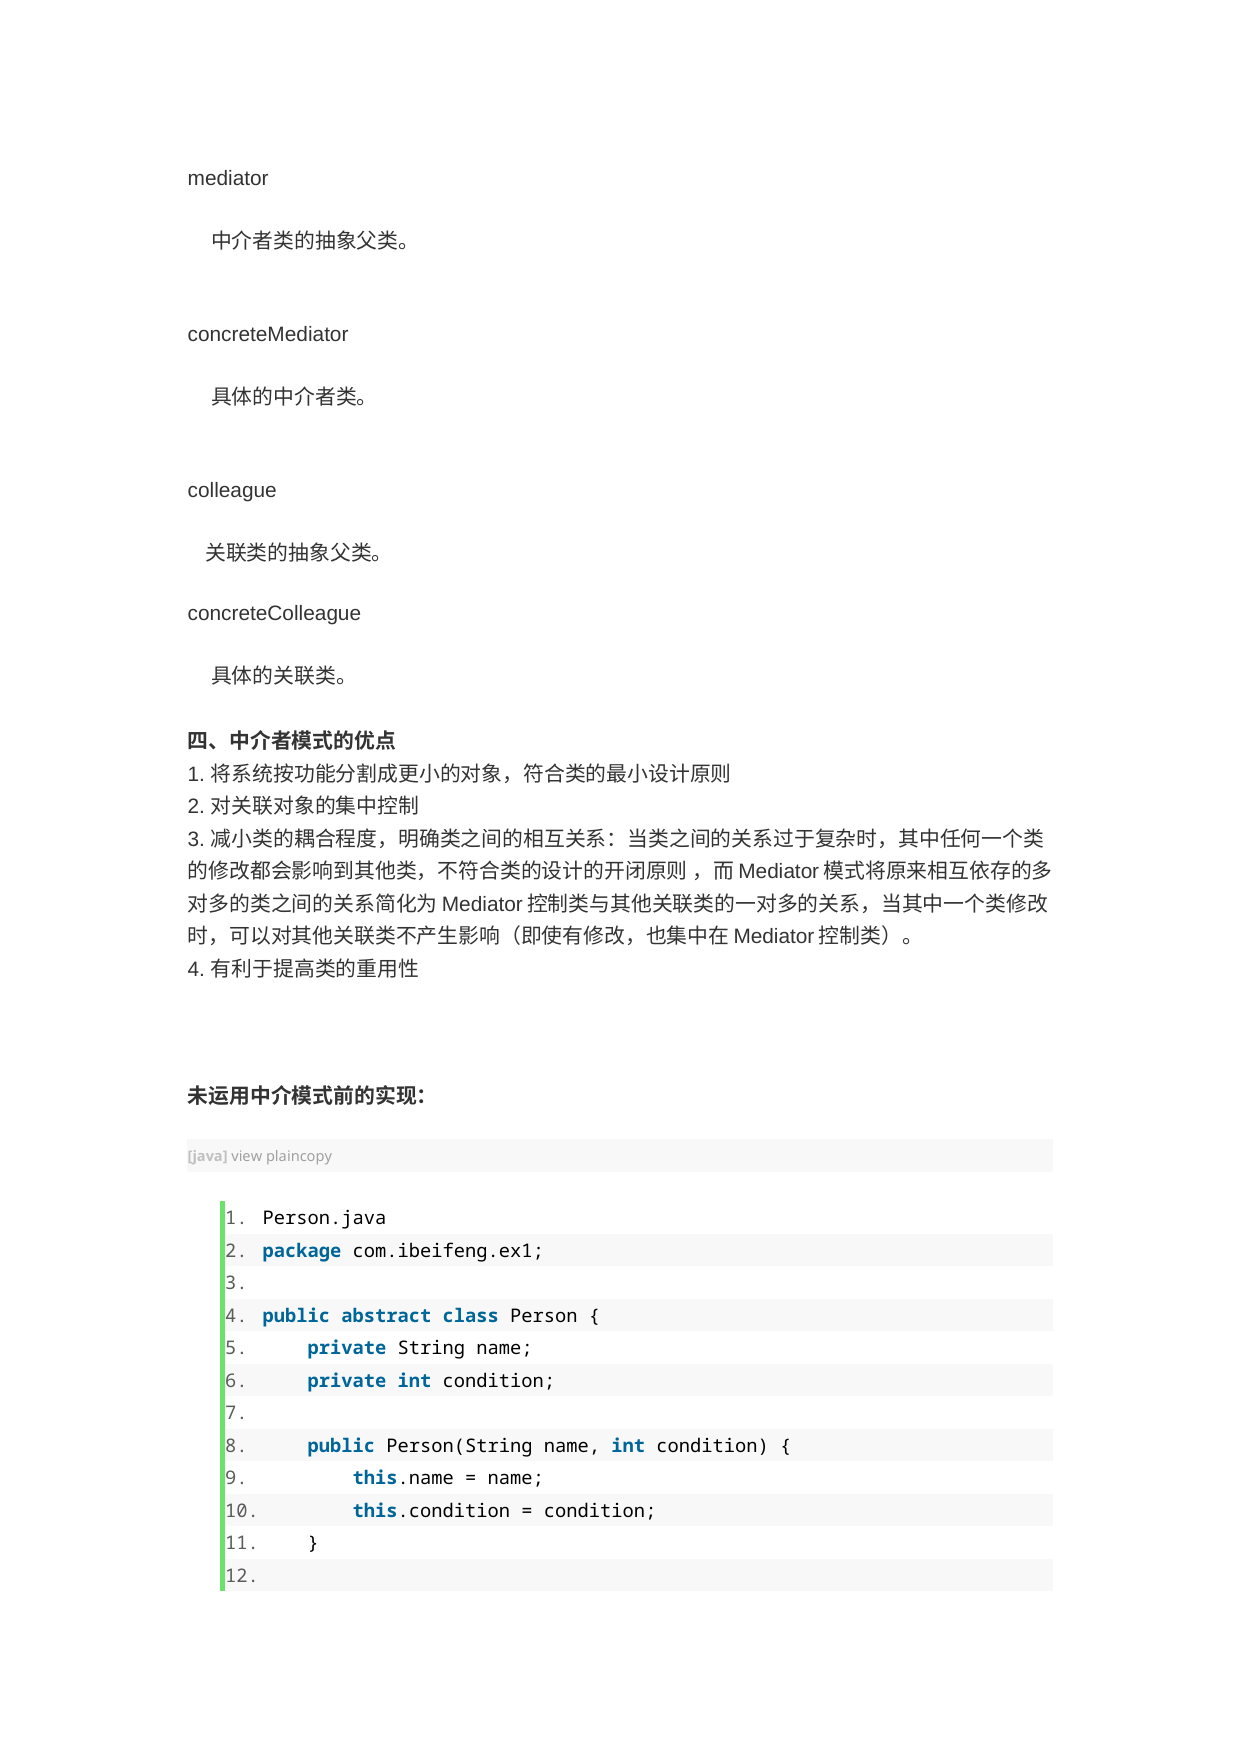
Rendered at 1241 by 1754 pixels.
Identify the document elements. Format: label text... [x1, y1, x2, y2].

text mediator [187, 162, 1053, 194]
text 具体的中介者类。 [187, 379, 1053, 444]
text 中介者类的抽象父类。 [187, 224, 1053, 289]
text 未运用中介模式前的实现： [187, 1078, 1053, 1110]
list this.condition = condition; [225, 1494, 1053, 1526]
text [java] view plaincopy [187, 1139, 1053, 1172]
text concreteMediator [187, 318, 1053, 350]
list this.name = name; [225, 1461, 1053, 1494]
text colleague [187, 474, 1053, 506]
text concreteColleague [187, 597, 1053, 629]
list Person.java [225, 1201, 1053, 1234]
text 关联类的抽象父类。 [187, 535, 1053, 568]
list private int condition; [225, 1364, 1053, 1396]
list public abstract class Person { [225, 1299, 1053, 1331]
list package com.ibeifeng.ex1; [225, 1234, 1053, 1266]
text 具体的关联类。 四、中介者模式的优点 1. 将系统按功能分割成更小的对象，符合类的最小设计原则 2. 对关联对象的集中控制 3. 减小类的耦合程度，明确类之间的相互关系：当类之间的关系过于复杂时，其中任何一个类的修改都会影响到其他类，不符合类的设计的开闭原则 ，而Mediator模式将原来相互依存的多对多的类之间的关系简化为Mediator控制类与其他关联类的一对多的关系，当其中一个类修改时，可以对其他关联类不产生影响（即使有修改，也集中在Mediator控制类）。 4. 有利于提高类的重用性 [187, 659, 1053, 1049]
list private String name; [225, 1331, 1053, 1364]
list public Person(String name, int condition) { [225, 1429, 1053, 1461]
list } [225, 1526, 1053, 1559]
